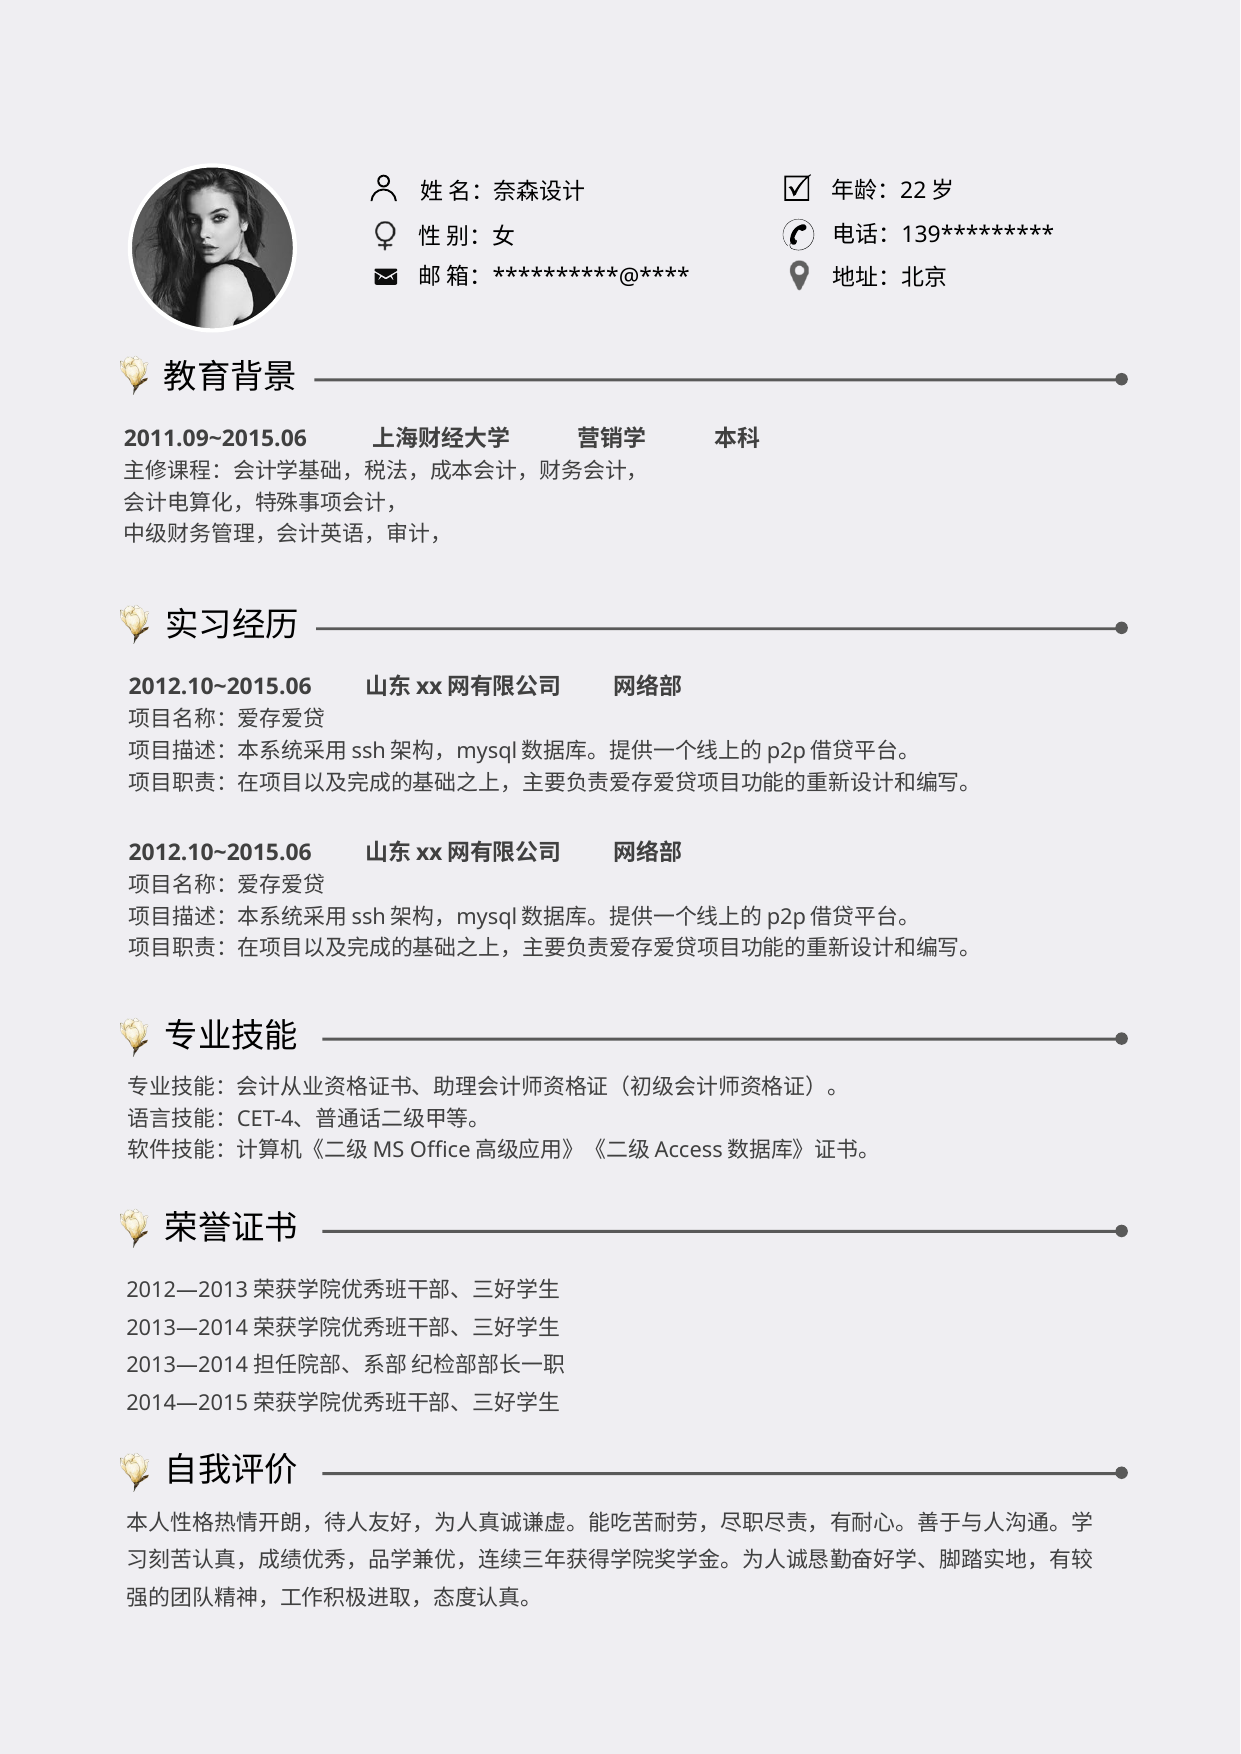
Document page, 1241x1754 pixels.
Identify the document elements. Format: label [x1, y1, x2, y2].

picture [119, 1016, 149, 1058]
picture [119, 1207, 149, 1249]
picture [133, 168, 292, 328]
picture [119, 604, 150, 645]
picture [369, 217, 400, 252]
picture [119, 354, 149, 396]
picture [119, 1451, 150, 1493]
